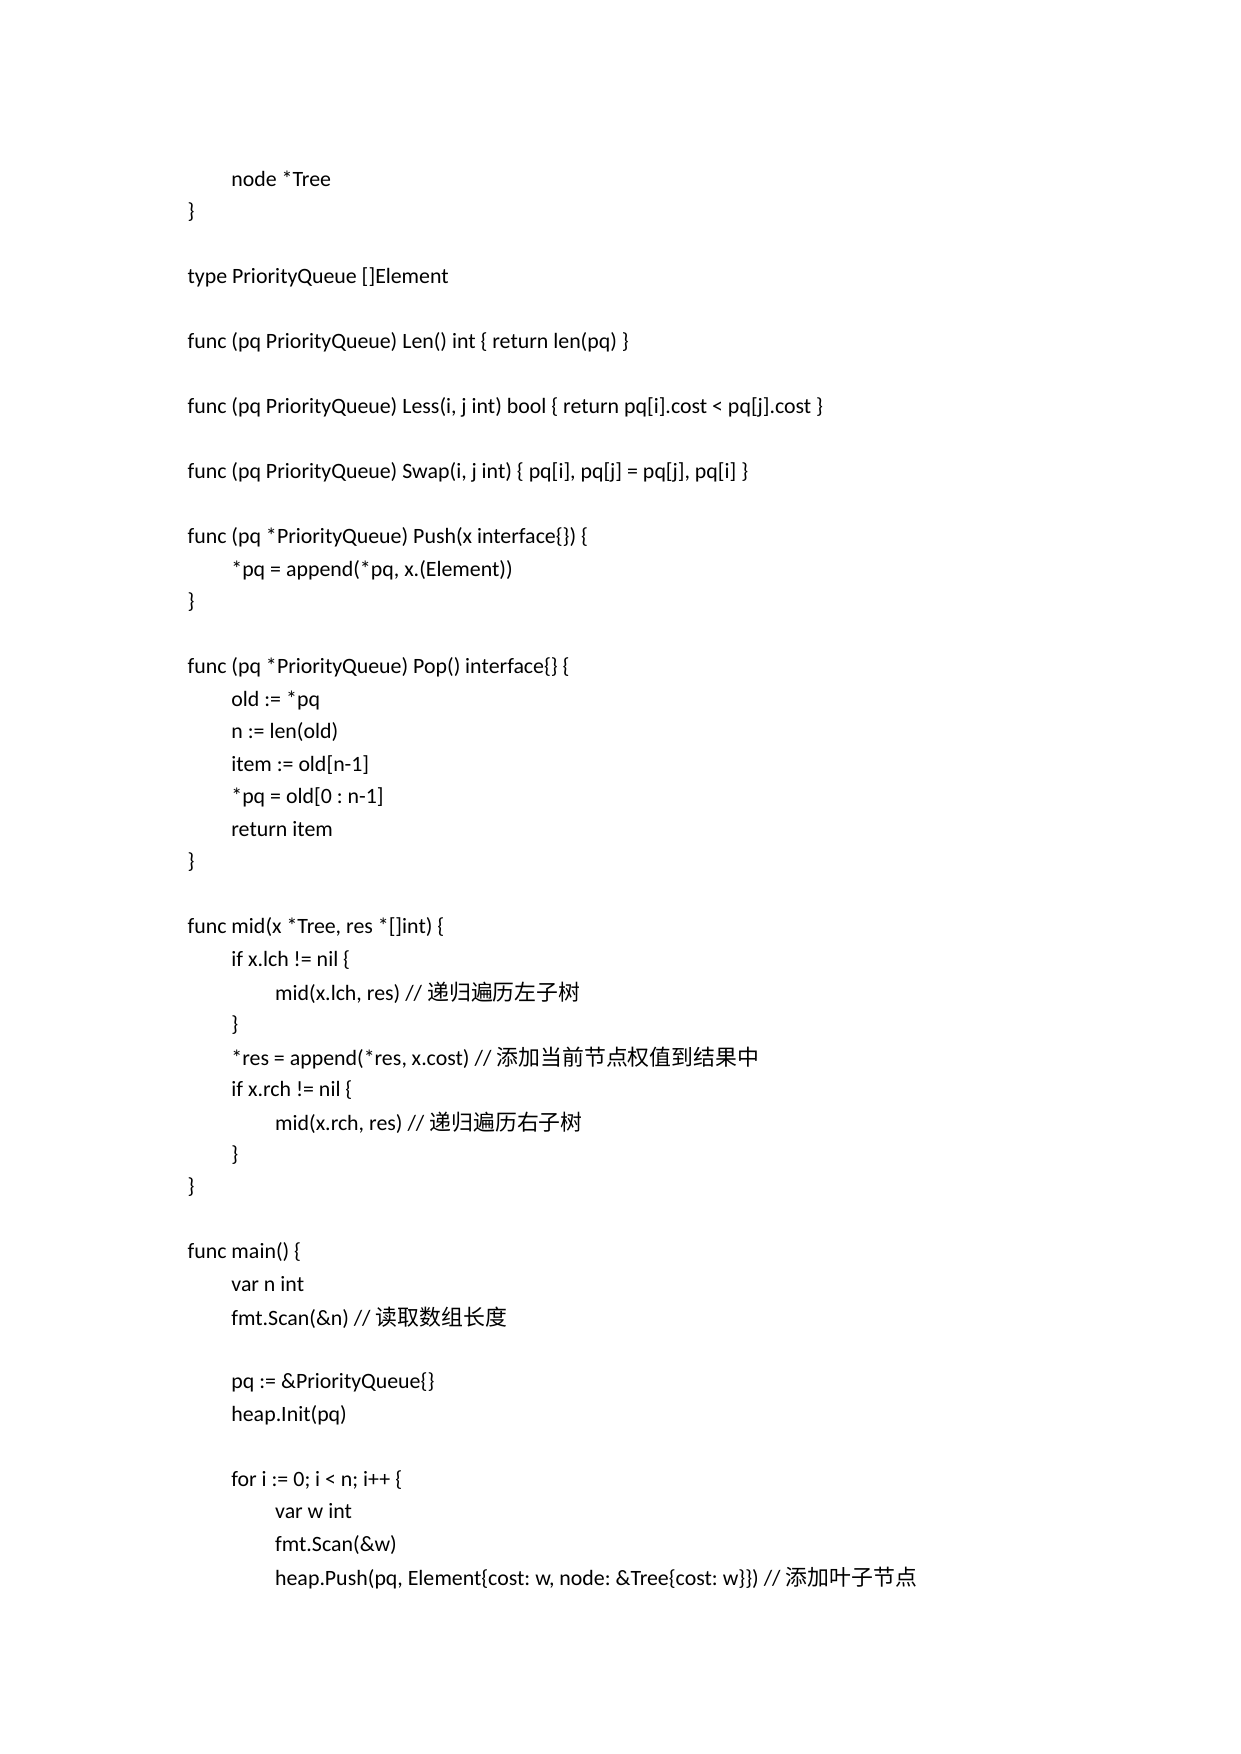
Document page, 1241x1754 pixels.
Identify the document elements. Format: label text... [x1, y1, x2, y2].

text func mid(x *Tree, res *[]int) { [187, 909, 1053, 942]
text item := old[n-1] [187, 747, 1053, 779]
text if x.rch != nil { [187, 1072, 1053, 1104]
text fmt.Scan(&w) [187, 1527, 1053, 1559]
text func (pq *PriorityQueue) Push(x interface{}) { [187, 519, 1053, 552]
text *res = append(*res, x.cost) // 添加当前节点权值到结果中 [187, 1039, 1053, 1072]
text func (pq PriorityQueue) Swap(i, j int) { pq[i], pq[j] = pq[j], pq[i] } [187, 454, 1053, 487]
text } [187, 844, 1053, 877]
text node *Tree [187, 162, 1053, 194]
text *pq = old[0 : n-1] [187, 779, 1053, 812]
text var w int [187, 1494, 1053, 1527]
text var n int [187, 1267, 1053, 1299]
text for i := 0; i < n; i++ { [187, 1462, 1053, 1494]
text mid(x.lch, res) // 递归遍历左子树 [187, 974, 1053, 1007]
text return item [187, 812, 1053, 844]
text func (pq PriorityQueue) Less(i, j int) bool { return pq[i].cost < pq[j].cost } [187, 389, 1053, 422]
text fmt.Scan(&n) // 读取数组长度 [187, 1299, 1053, 1332]
text func (pq *PriorityQueue) Pop() interface{} { [187, 649, 1053, 682]
text old := *pq [187, 682, 1053, 714]
text heap.Push(pq, Element{cost: w, node: &Tree{cost: w}}) // 添加叶子节点 [187, 1559, 1053, 1592]
text mid(x.rch, res) // 递归遍历右子树 [187, 1104, 1053, 1137]
text type PriorityQueue []Element [187, 259, 1053, 292]
text } [187, 1169, 1053, 1202]
text pq := &PriorityQueue{} [187, 1364, 1053, 1397]
text } [187, 1007, 1053, 1039]
text n := len(old) [187, 714, 1053, 747]
text } [187, 584, 1053, 617]
text func (pq PriorityQueue) Len() int { return len(pq) } [187, 324, 1053, 357]
text } [187, 1137, 1053, 1169]
text } [187, 194, 1053, 227]
text if x.lch != nil { [187, 942, 1053, 974]
text heap.Init(pq) [187, 1397, 1053, 1429]
text func main() { [187, 1234, 1053, 1267]
text *pq = append(*pq, x.(Element)) [187, 552, 1053, 584]
